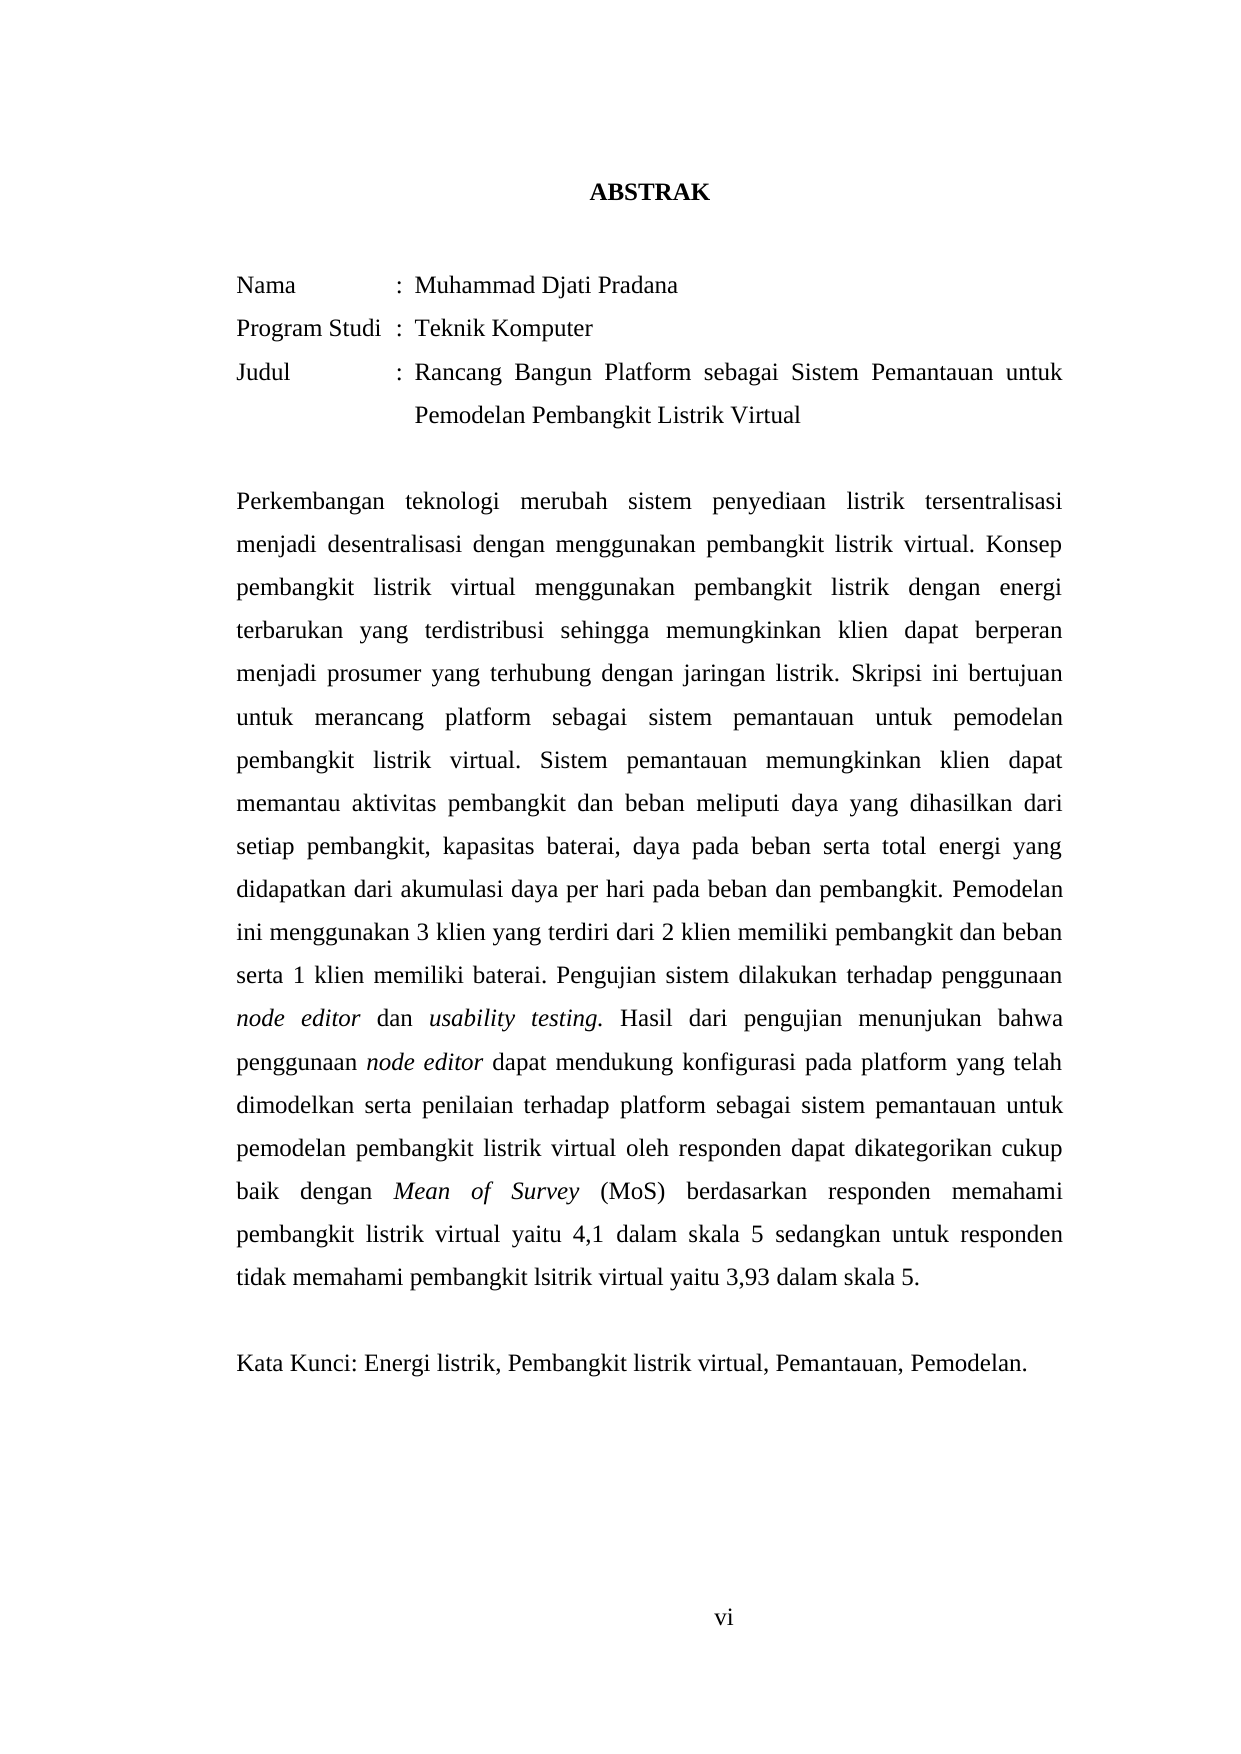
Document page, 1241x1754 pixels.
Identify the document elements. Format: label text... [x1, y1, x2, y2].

text Program Studi : Teknik Komputer [236, 313, 1063, 342]
text Perkembangan teknologi merubah sistem penyediaan listrik tersentralisasi menjadi desentralisasi dengan menggunakan pembangkit listrik virtual. Konsep pembangkit listrik virtual menggunakan pembangkit listrik dengan energi terbarukan yang terdistribusi sehingga memungkinkan klien dapat berperan menjadi prosumer yang terhubung dengan jaringan listrik. Skripsi ini bertujuan untuk merancang platform sebagai sistem pemantauan untuk pemodelan pembangkit listrik virtual. Sistem pemantauan memungkinkan klien dapat memantau aktivitas pembangkit dan beban meliputi daya yang dihasilkan dari setiap pembangkit, kapasitas baterai, daya pada beban serta total energi yang didapatkan dari akumulasi daya per hari pada beban dan pembangkit. Pemodelan ini menggunakan 3 klien yang terdiri dari 2 klien memiliki pembangkit dan beban serta 1 klien memiliki baterai. Pengujian sistem dilakukan terhadap penggunaan node editor dan usability testing. Hasil dari pengujian menunjukan bahwa penggunaan node editor dapat mendukung konfigurasi pada platform yang telah dimodelkan serta penilaian terhadap platform sebagai sistem pemantauan untuk pemodelan pembangkit listrik virtual oleh responden dapat dikategorikan cukup baik dengan Mean of Survey (MoS) berdasarkan responden memahami pembangkit listrik virtual yaitu 4,1 dalam skala 5 sedangkan untuk responden tidak memahami pembangkit lsitrik virtual yaitu 3,93 dalam skala 5. [236, 486, 1063, 1291]
subtitle ABSTRAK [236, 177, 1063, 206]
text Nama : Muhammad Djati Pradana [236, 270, 1063, 299]
text Kata Kunci: Energi listrik, Pembangkit listrik virtual, Pemantauan, Pemodelan. [236, 1348, 1063, 1377]
text Judul : Rancang Bangun Platform sebagai Sistem Pemantauan untuk Pemodelan Pembangkit Listrik Virtual [236, 357, 1063, 428]
